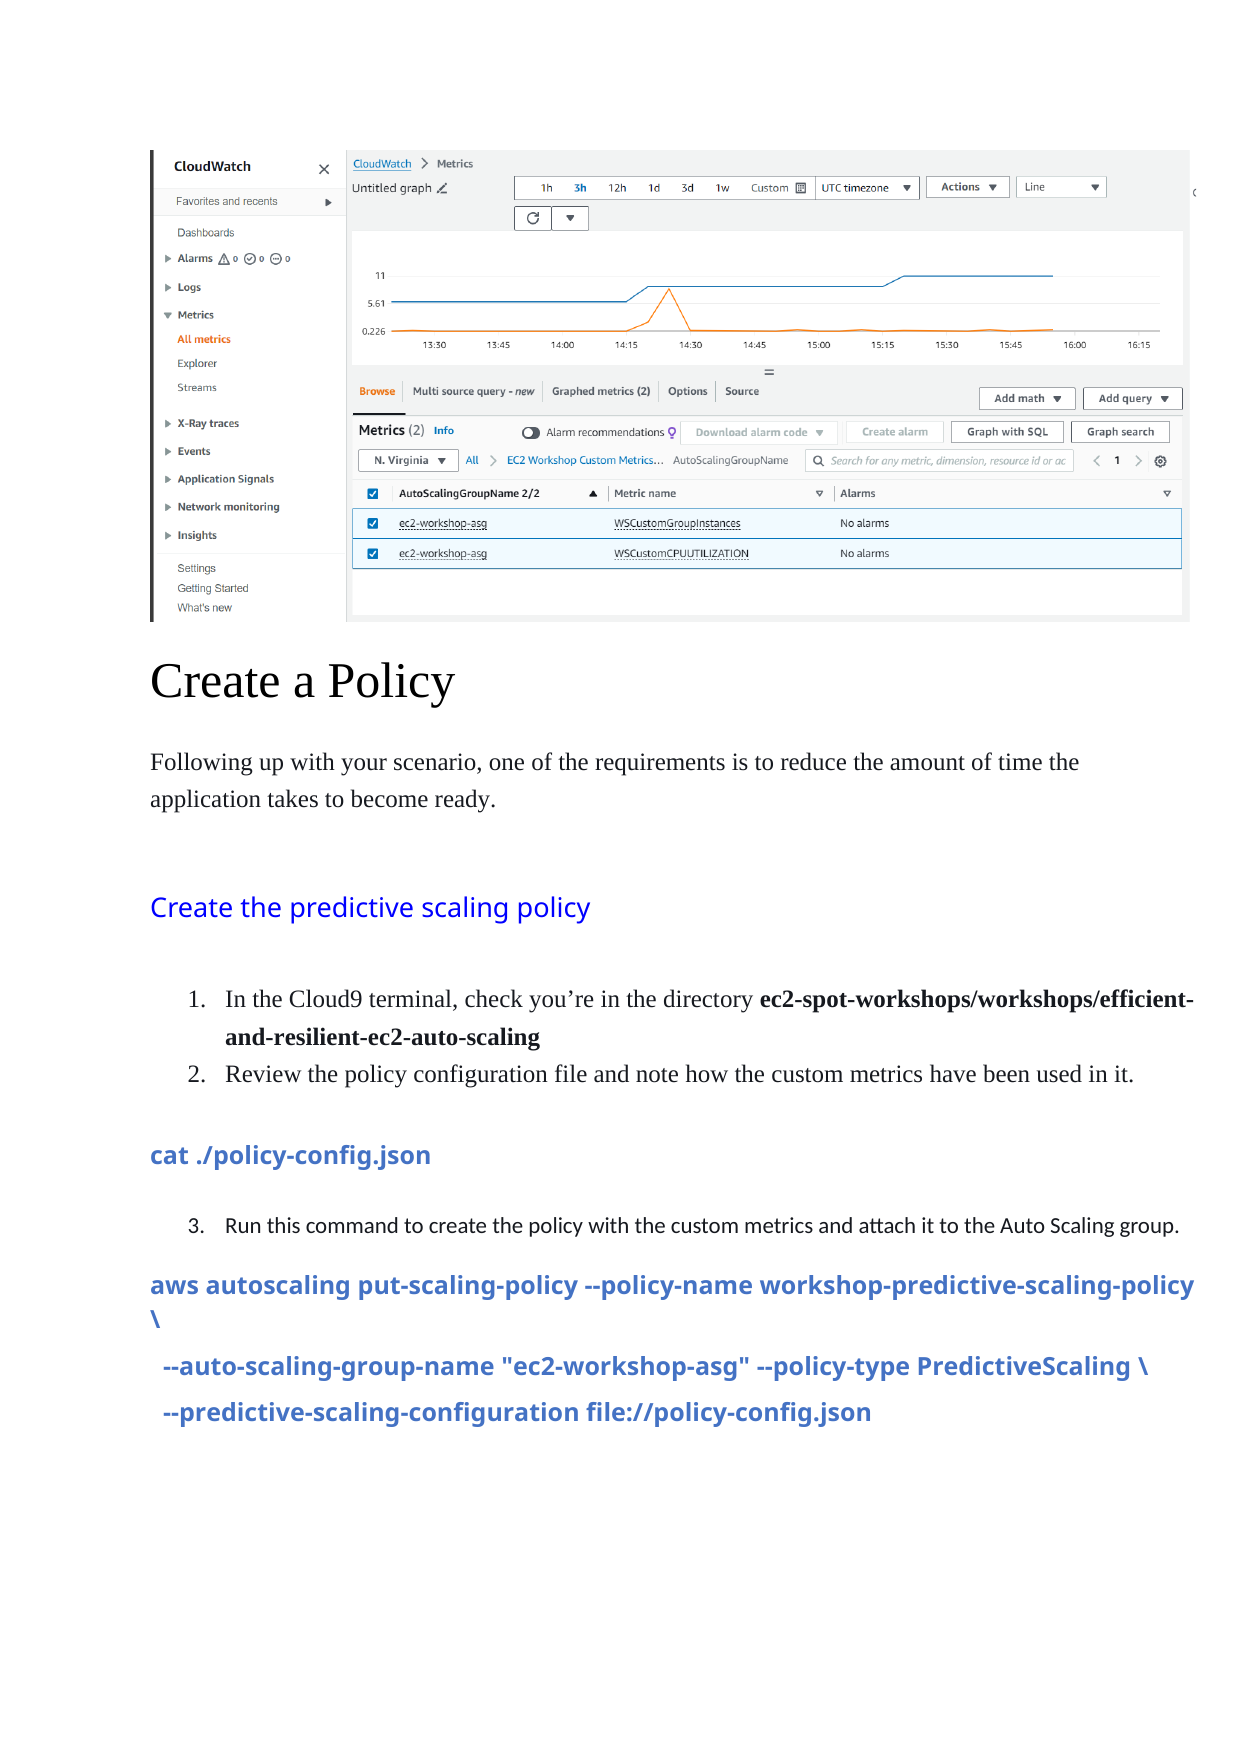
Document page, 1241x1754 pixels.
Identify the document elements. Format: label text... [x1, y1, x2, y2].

text aws autoscaling put-scaling-policy --policy-name workshop-predictive-scaling-policy \ [150, 1268, 1196, 1336]
text cat ./policy-config.json [150, 1138, 1196, 1172]
text --auto-scaling-group-name "ec2-workshop-asg" --policy-type PredictiveScaling \ [150, 1348, 1196, 1383]
list Run this command to create the policy with the custom metrics and attach it to the Auto Scaling group. [187, 1201, 1196, 1239]
list Review the policy configuration file and note how the custom metrics have been used in it. [187, 1051, 1196, 1088]
subtitle Create the predictive scaling policy [150, 889, 1196, 926]
list In the Cloud9 terminal, check you’re in the directory ec2-spot-workshops/workshops/efficient-and-resilient-ec2-auto-scaling [187, 976, 1196, 1051]
subtitle Create a Policy [150, 651, 1196, 709]
text --predictive-scaling-configuration file://policy-config.json [150, 1395, 1196, 1429]
picture [150, 150, 1197, 622]
text Following up with your scenario, one of the requirements is to reduce the amount of time the application takes to become ready. [150, 738, 1196, 813]
